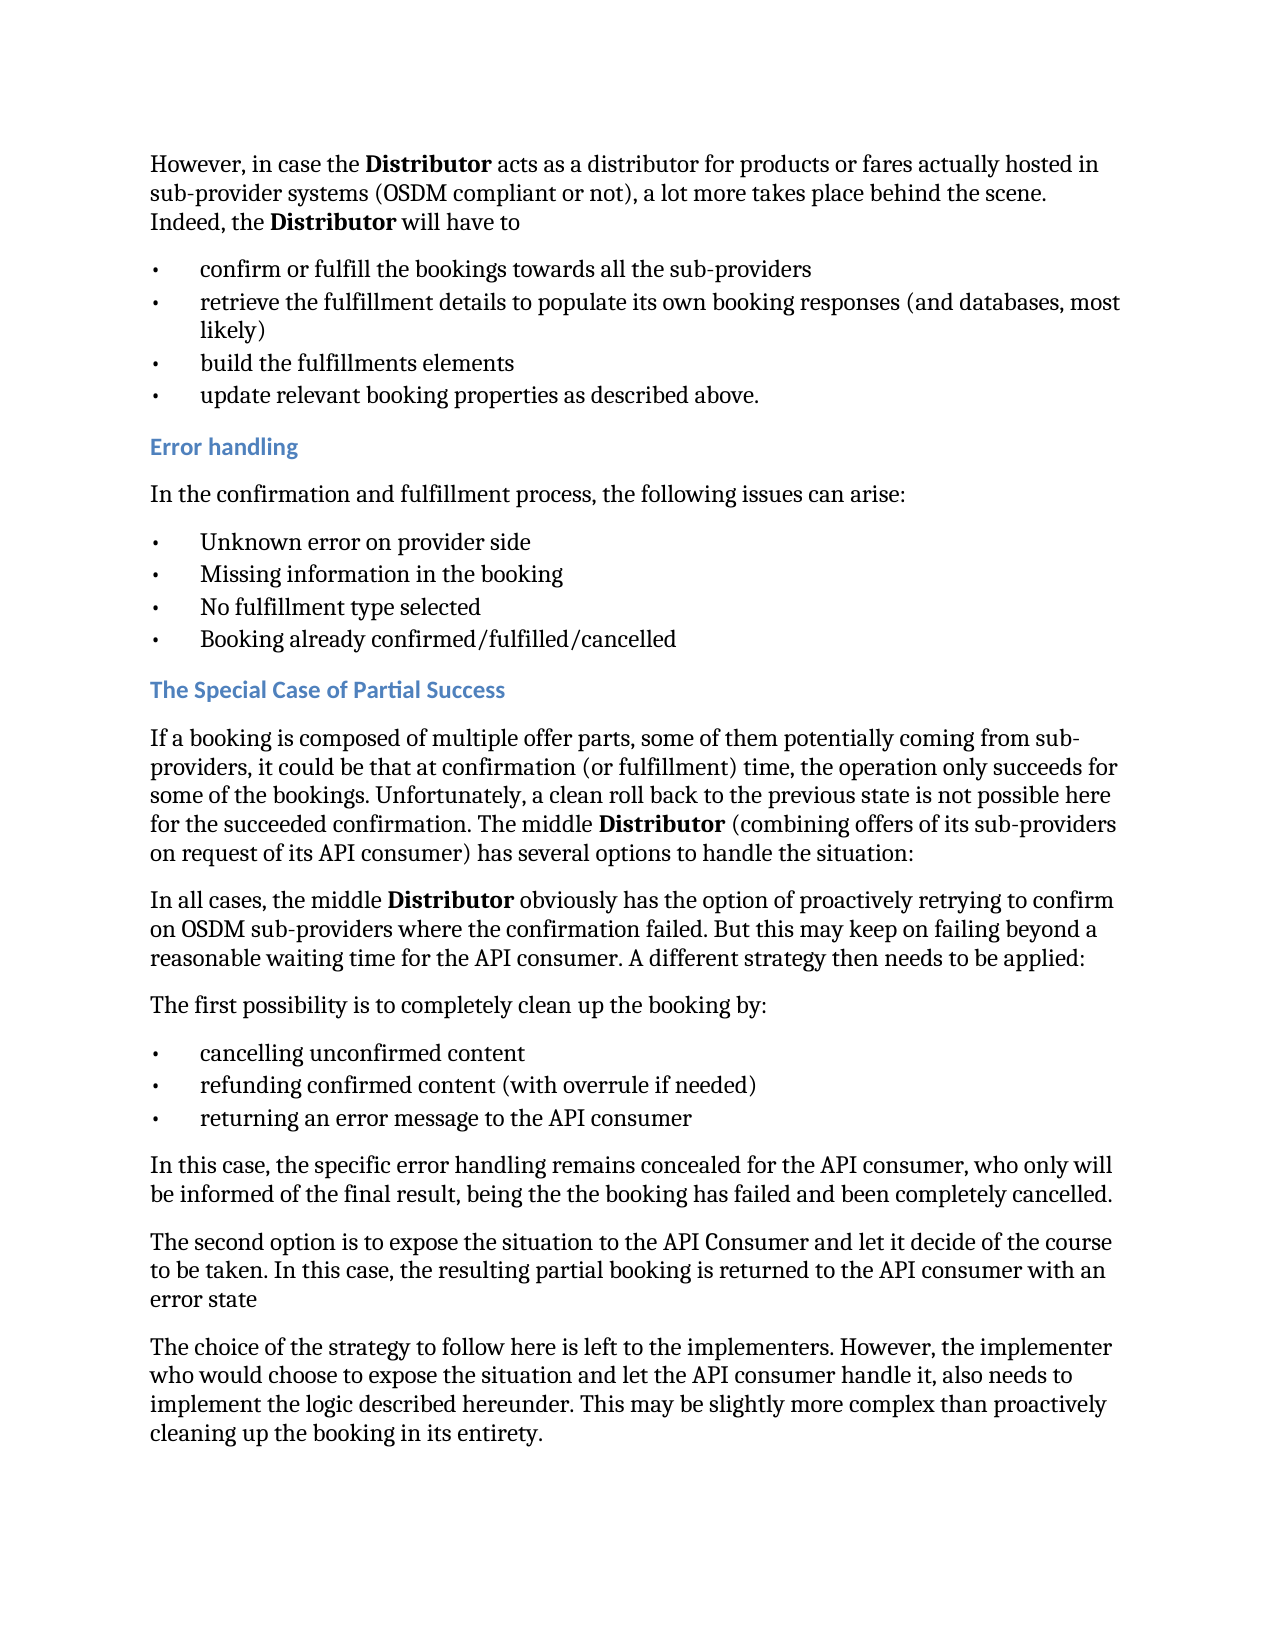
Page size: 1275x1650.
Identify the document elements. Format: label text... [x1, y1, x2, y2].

list returning an error message to the API consumer [150, 1104, 1125, 1133]
list confirm or fulfill the bookings towards all the sub-providers [150, 255, 1125, 284]
list cancelling unconfirmed content [150, 1039, 1125, 1068]
list Unknown error on provider side [150, 528, 1125, 556]
text In all cases, the middle Distributor obviously has the option of proactively retrying to confirm on OSDM sub-providers where the confirmation failed. But this may keep on failing beyond a reasonable waiting time for the API consumer. A different strategy then needs to be applied: [150, 886, 1125, 973]
text The second option is to expose the situation to the API Consumer and let it decide of the course to be taken. In this case, the resulting partial booking is returned to the API consumer with an error state [150, 1228, 1125, 1314]
list retrieve the fulfillment details to populate its own booking responses (and databases, most likely) [150, 287, 1125, 345]
list Missing information in the booking [150, 560, 1125, 589]
list No fulfillment type selected [150, 593, 1125, 621]
list refunding confirmed content (with overrule if needed) [150, 1071, 1125, 1100]
text In the confirmation and fulfillment process, the following issues can arise: [150, 480, 1125, 509]
list update relevant booking properties as described above. [150, 381, 1125, 410]
list Booking already confirmed/fulfilled/cancelled [150, 625, 1125, 654]
subtitle The Special Case of Partial Success [150, 675, 1125, 705]
list build the fulfillments elements [150, 349, 1125, 377]
text In this case, the specific error handling remains concealed for the API consumer, who only will be informed of the final result, being the the booking has failed and been completely cancelled. [150, 1151, 1125, 1209]
text If a booking is composed of multiple offer parts, some of them potentially coming from sub-providers, it could be that at confirmation (or fulfillment) time, the operation only succeeds for some of the bookings. Unfortunately, a clean roll back to the previous state is not possible here for the succeeded confirmation. The middle Distributor (combining offers of its sub-providers on request of its API consumer) has several options to handle the situation: [150, 724, 1125, 868]
subtitle Error handling [150, 431, 1125, 461]
text The choice of the strategy to follow here is left to the implementers. However, the implementer who would choose to expose the situation and let the API consumer handle it, also needs to implement the logic described hereunder. This may be slightly more complex than proactively cleaning up the booking in its entirety. [150, 1333, 1125, 1448]
text However, in case the Distributor acts as a distributor for products or fares actually hosted in sub-provider systems (OSDM compliant or not), a lot more takes place behind the scene. Indeed, the Distributor will have to [150, 150, 1125, 236]
text The first possibility is to completely clean up the booking by: [150, 991, 1125, 1020]
